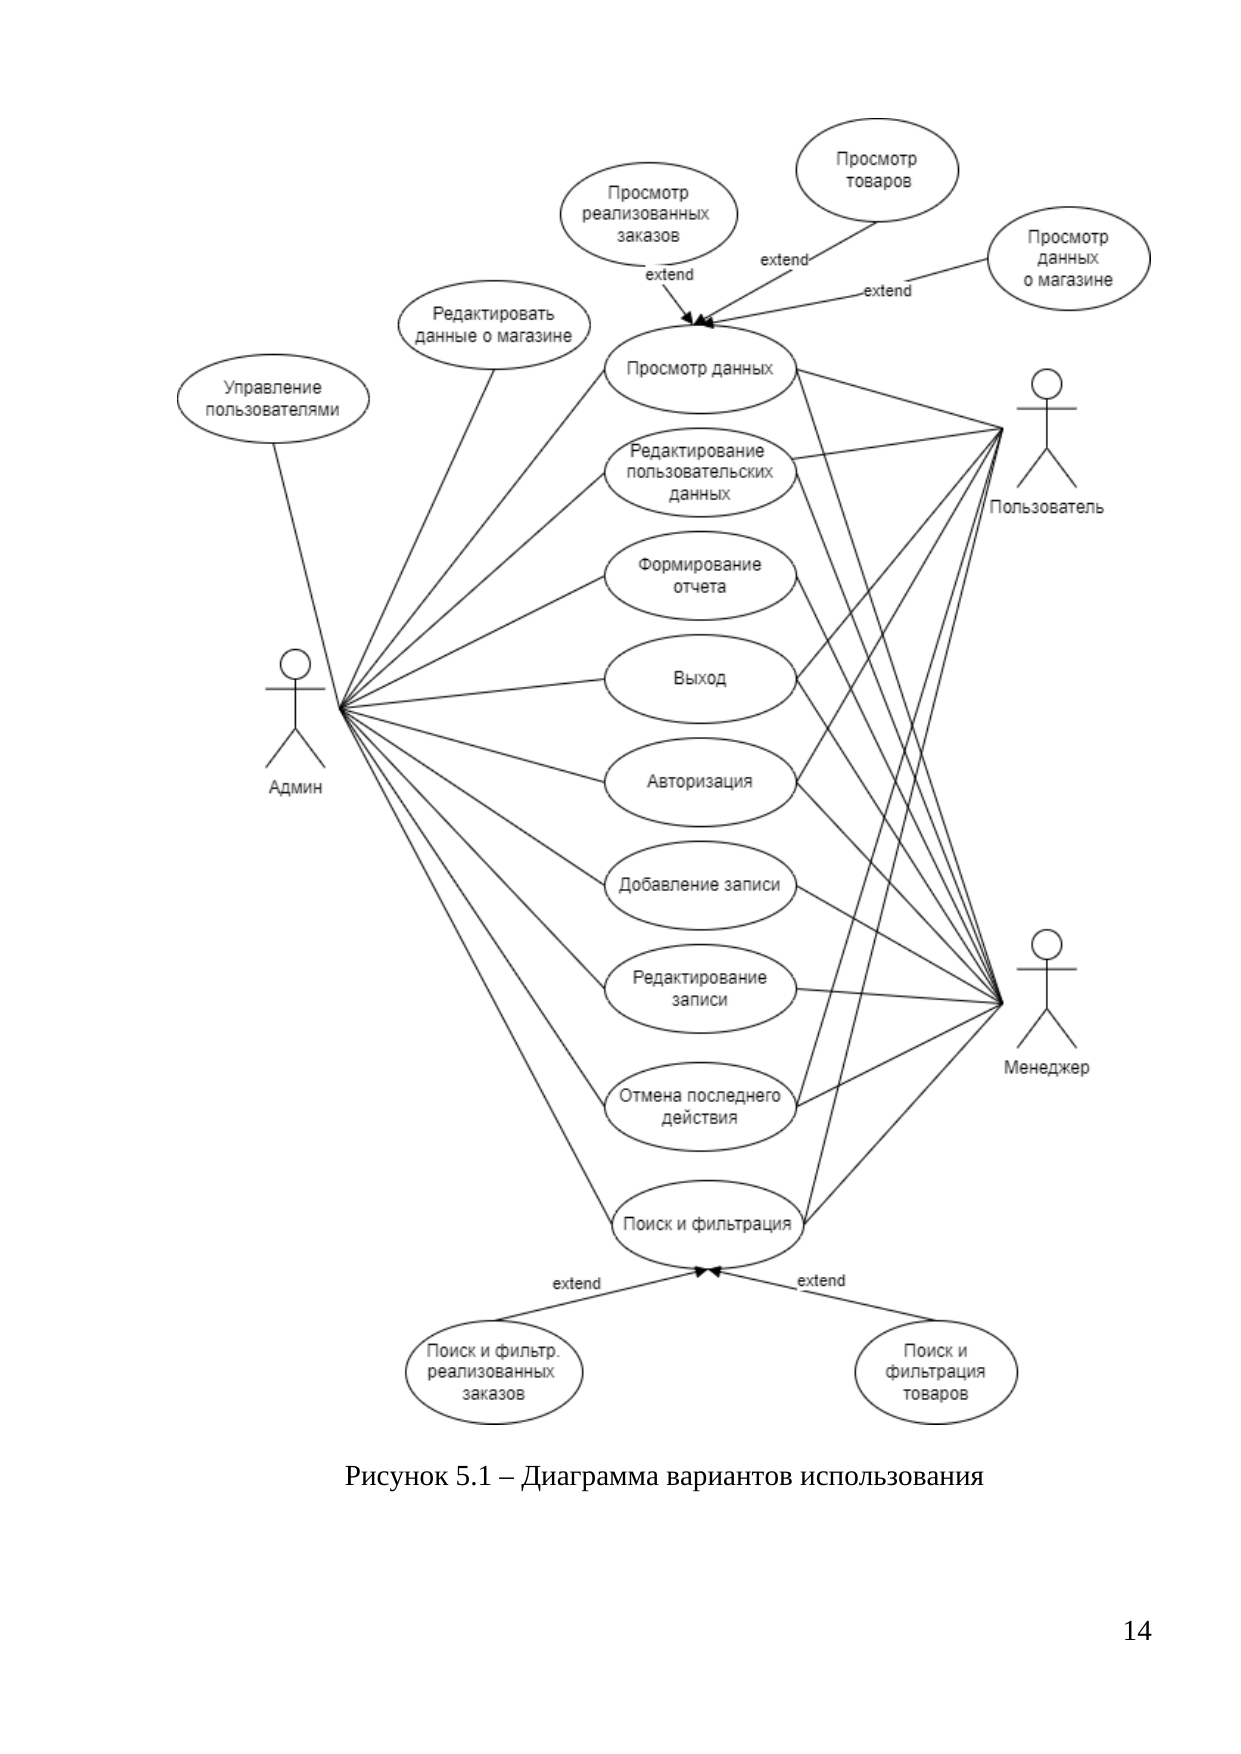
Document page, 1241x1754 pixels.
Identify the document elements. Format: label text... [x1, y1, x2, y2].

text Рисунок 5.1 – Диаграмма вариантов использования [177, 1458, 1152, 1492]
picture [177, 118, 1151, 1425]
